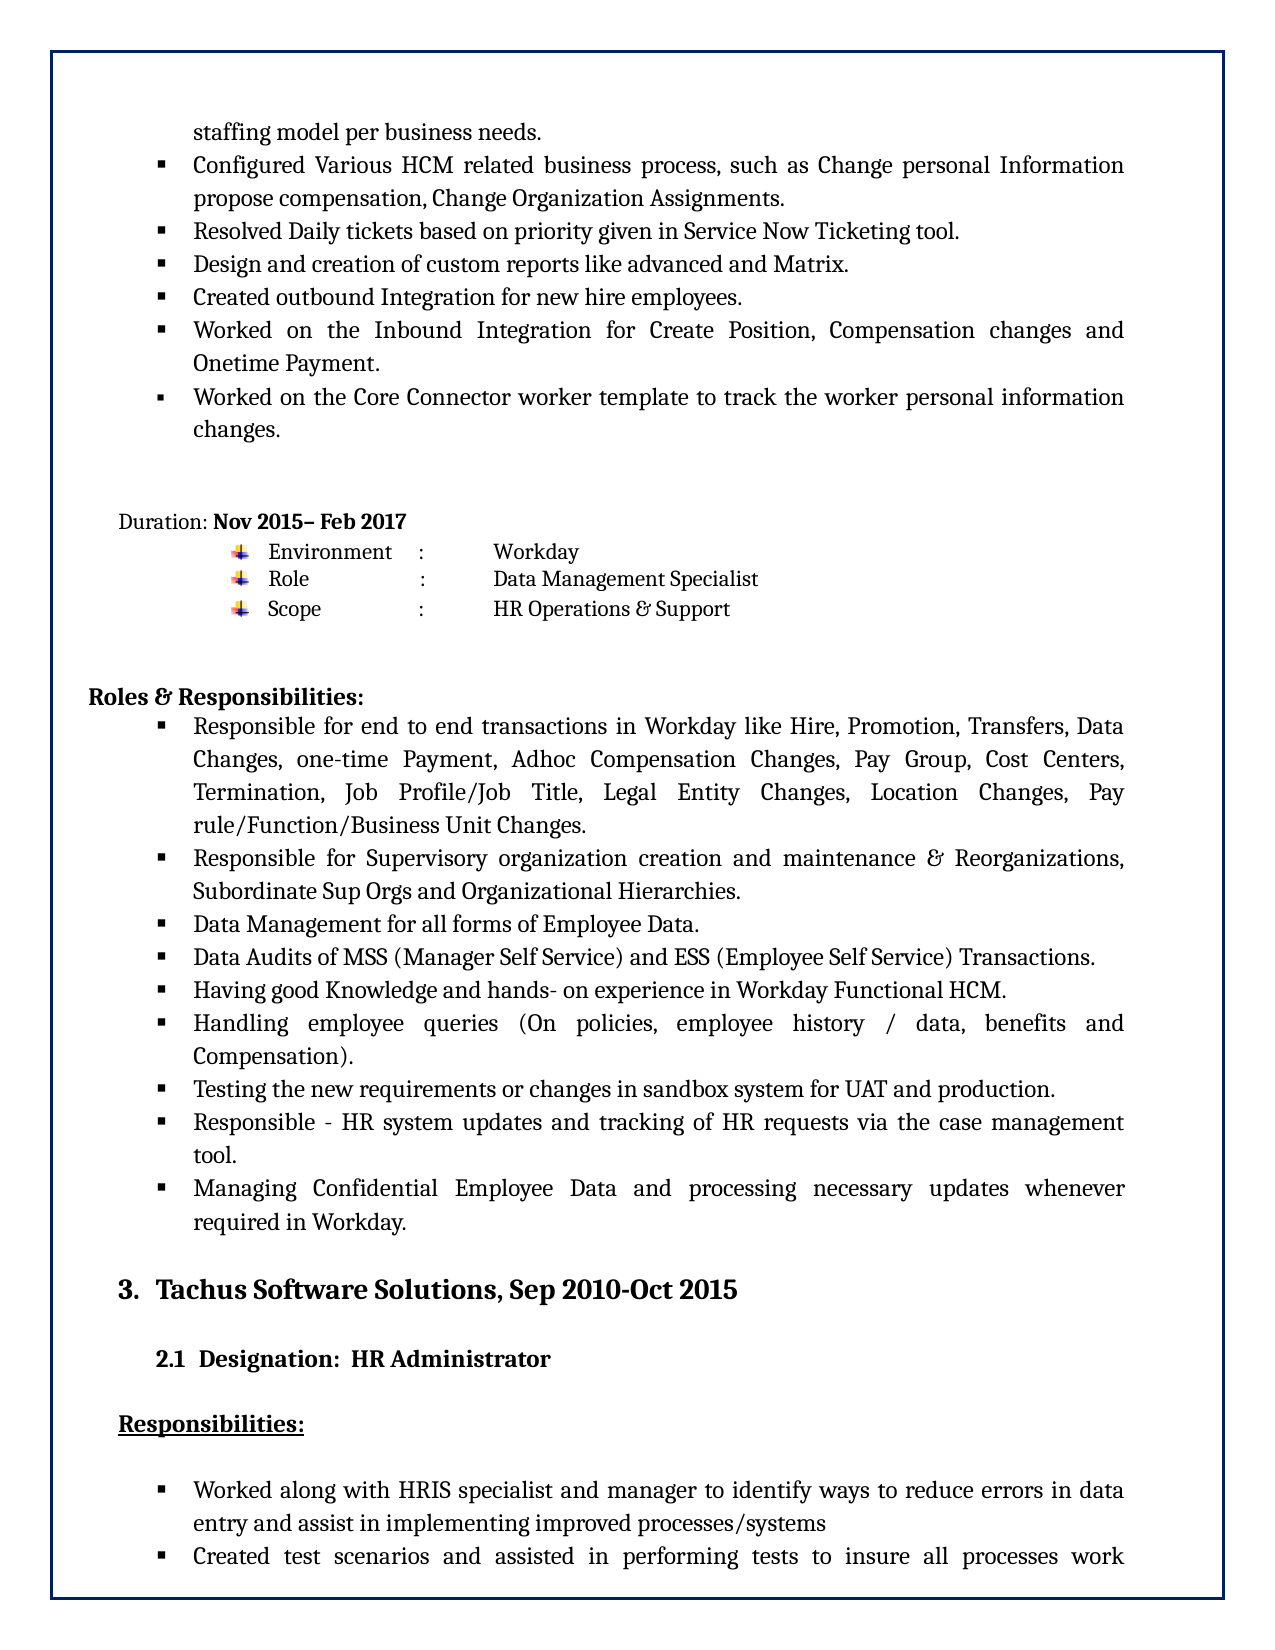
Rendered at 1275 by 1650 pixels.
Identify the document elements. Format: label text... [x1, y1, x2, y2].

list Scope : HR Operations & Support [231, 596, 1157, 622]
text Duration: Nov 2015– Feb 2017 [118, 509, 1157, 535]
list Role : Data Management Specialist [231, 565, 1157, 592]
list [156, 118, 1126, 147]
list Environment : Workday [231, 539, 1157, 565]
list Design and creation of custom reports like advanced and Matrix. [156, 250, 1126, 279]
list Created outbound Integration for new hire employees. [156, 283, 1126, 312]
list Worked on the Core Connector worker template to track the worker personal information changes. [156, 382, 1126, 444]
list Worked on the Inbound Integration for Create Position, Compensation changes and Onetime Payment. [156, 316, 1126, 378]
list Tachus Software Solutions, Sep 2010-Oct 2015 [118, 1273, 1126, 1307]
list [156, 1542, 1126, 1571]
picture [231, 569, 249, 586]
list Responsible for end to end transactions in Workday like Hire, Promotion, Transfers, Data Changes, one-time Payment, Adhoc Compensation Changes, Pay Group, Cost Centers, Termination, Job Profile/Job Title, Legal Entity Changes, Location Changes, Pay rule/Function/Business Unit Changes. [156, 712, 1126, 840]
list Data Management for all forms of Employee Data. [156, 910, 1126, 939]
list Responsible - HR system updates and tracking of HR requests via the case management tool. [156, 1108, 1126, 1170]
list Worked along with HRIS specialist and manager to identify ways to reduce errors in data entry and assist in implementing improved processes/systems [156, 1476, 1126, 1538]
list Designation: HR Administrator [156, 1344, 1126, 1373]
list Data Audits of MSS (Manager Self Service) and ESS (Employee Self Service) Transactions. [156, 943, 1126, 972]
list Configured Various HCM related business process, such as Change personal Information propose compensation, Change Organization Assignments. [156, 151, 1126, 213]
picture [231, 599, 249, 617]
list Handling employee queries (On policies, employee history / data, benefits and Compensation). [156, 1009, 1126, 1071]
list Managing Confidential Employee Data and processing necessary updates whenever required in Workday. [156, 1174, 1126, 1236]
list Responsible for Supervisory organization creation and maintenance & Reorganizations, Subordinate Sup Orgs and Organizational Hierarchies. [156, 844, 1126, 906]
list Resolved Daily tickets based on priority given in Service Now Ticketing tool. [156, 217, 1126, 246]
list Having good Knowledge and hands- on experience in Workday Functional HCM. [156, 976, 1126, 1005]
text Responsibilities: [118, 1410, 1157, 1439]
list Testing the new requirements or changes in sandbox system for UAT and production. [156, 1075, 1126, 1104]
picture [231, 543, 249, 560]
text Roles & Responsibilities: [88, 683, 1157, 712]
